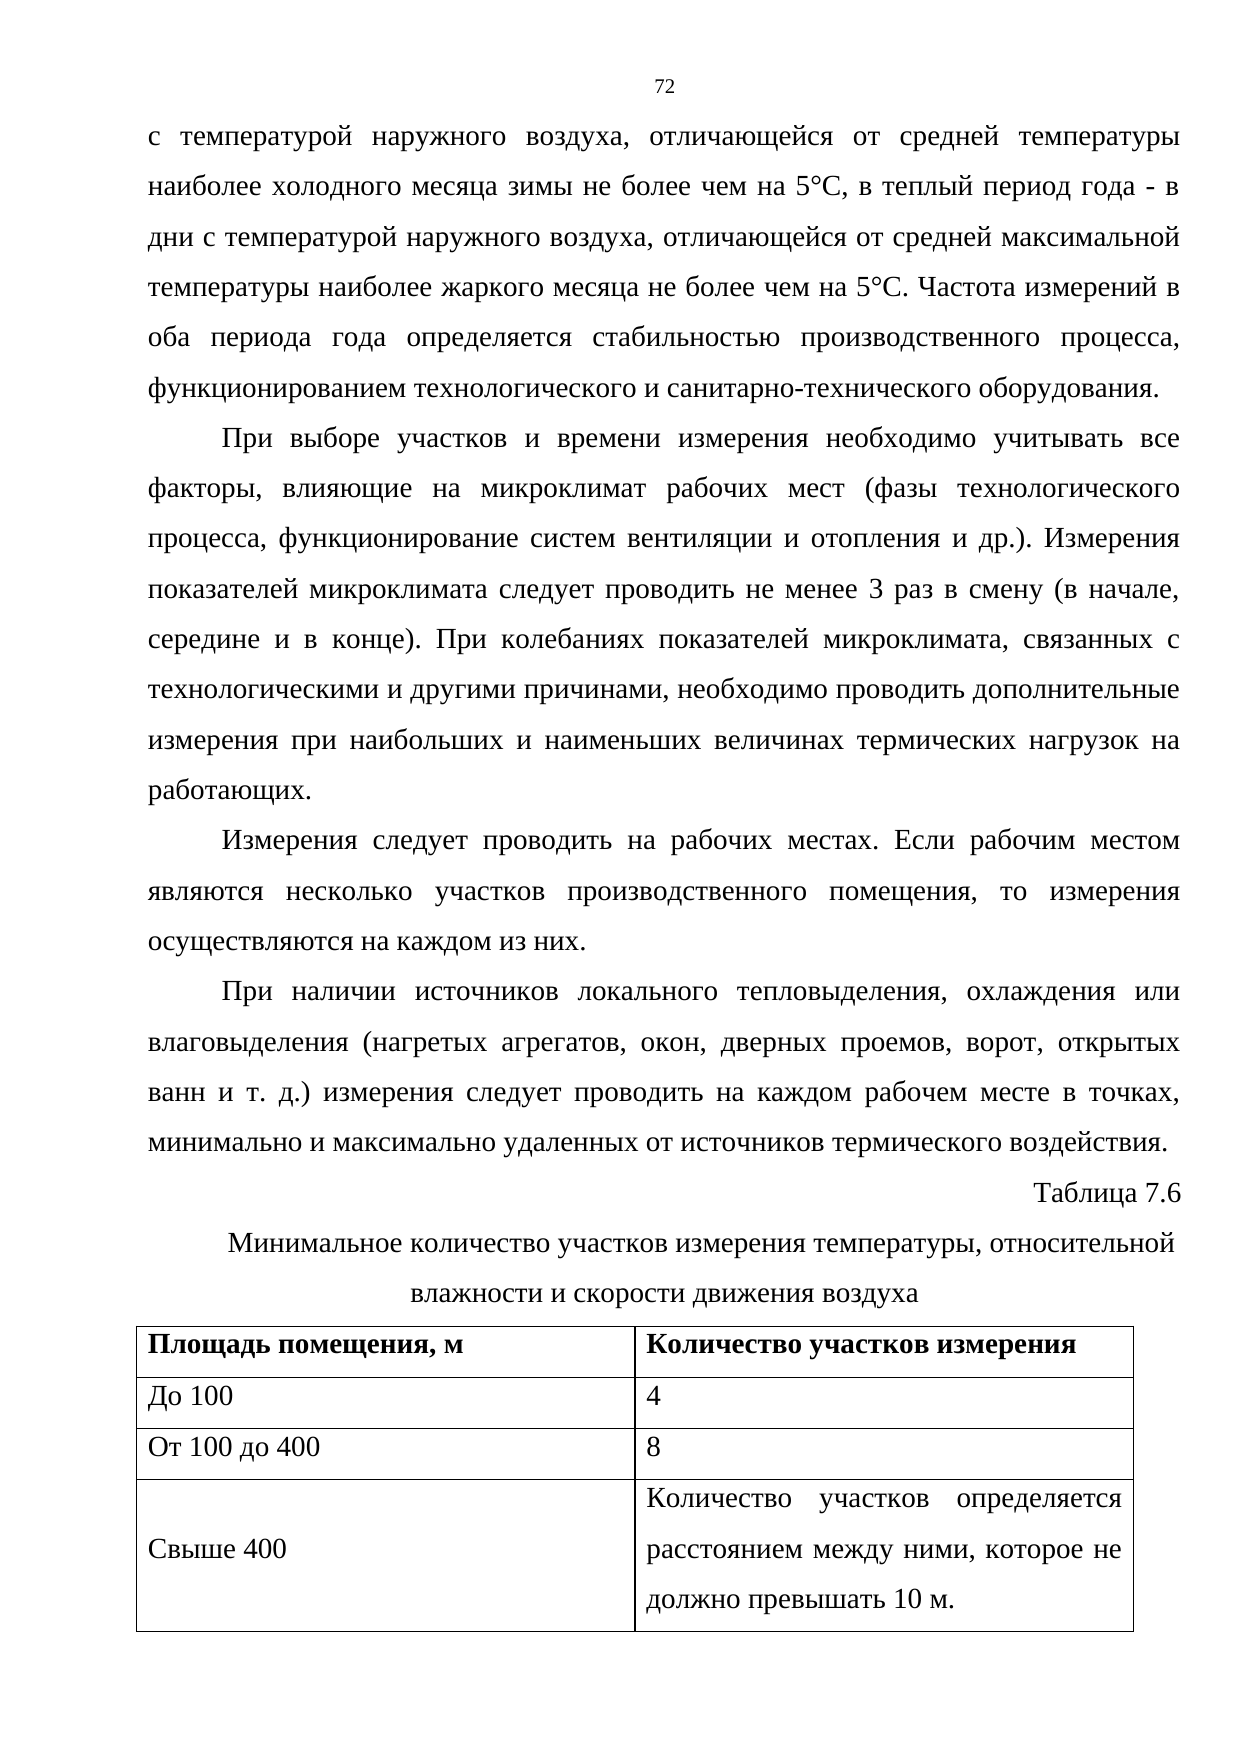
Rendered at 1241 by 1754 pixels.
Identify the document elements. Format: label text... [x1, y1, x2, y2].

table_cell 8 [636, 1429, 1133, 1479]
table_cell Свыше 400 [137, 1480, 634, 1631]
text При выборе участков и времени измерения необходимо учитывать все факторы, влияющие на микроклимат рабочих мест (фазы технологического процесса, функционирование систем вентиляции и отопления и др.). Измерения показателей микроклимата следует проводить не менее 3 раз в смену (в начале, середине и в конце). При колебаниях показателей микроклимата, связанных с технологическими и другими причинами, необходимо проводить дополнительные измерения при наибольших и наименьших величинах термических нагрузок на работающих. [148, 420, 1181, 806]
table_cell 4 [636, 1378, 1133, 1428]
text При наличии источников локального тепловыделения, охлаждения или влаговыделения (нагретых агрегатов, окон, дверных проемов, ворот, открытых ванн и т. д.) измерения следует проводить на каждом рабочем месте в точках, минимально и максимально удаленных от источников термического воздействия. [148, 973, 1181, 1158]
table_cell От 100 до 400 [137, 1429, 634, 1479]
text Измерения следует проводить на рабочих местах. Если рабочим местом являются несколько участков производственного помещения, то измерения осуществляются на каждом из них. [148, 822, 1181, 957]
table_cell До 100 [137, 1378, 634, 1428]
table_cell Количество участков определяется расстоянием между ними, которое не должно превышать 10 м. [636, 1480, 1133, 1631]
table_header Площадь помещения, м [137, 1327, 634, 1377]
text Таблица 7.6 [148, 1175, 1181, 1208]
table_header Количество участков измерения [636, 1327, 1133, 1377]
text Минимальное количество участков измерения температуры, относительной влажности и скорости движения воздуха [148, 1225, 1181, 1309]
